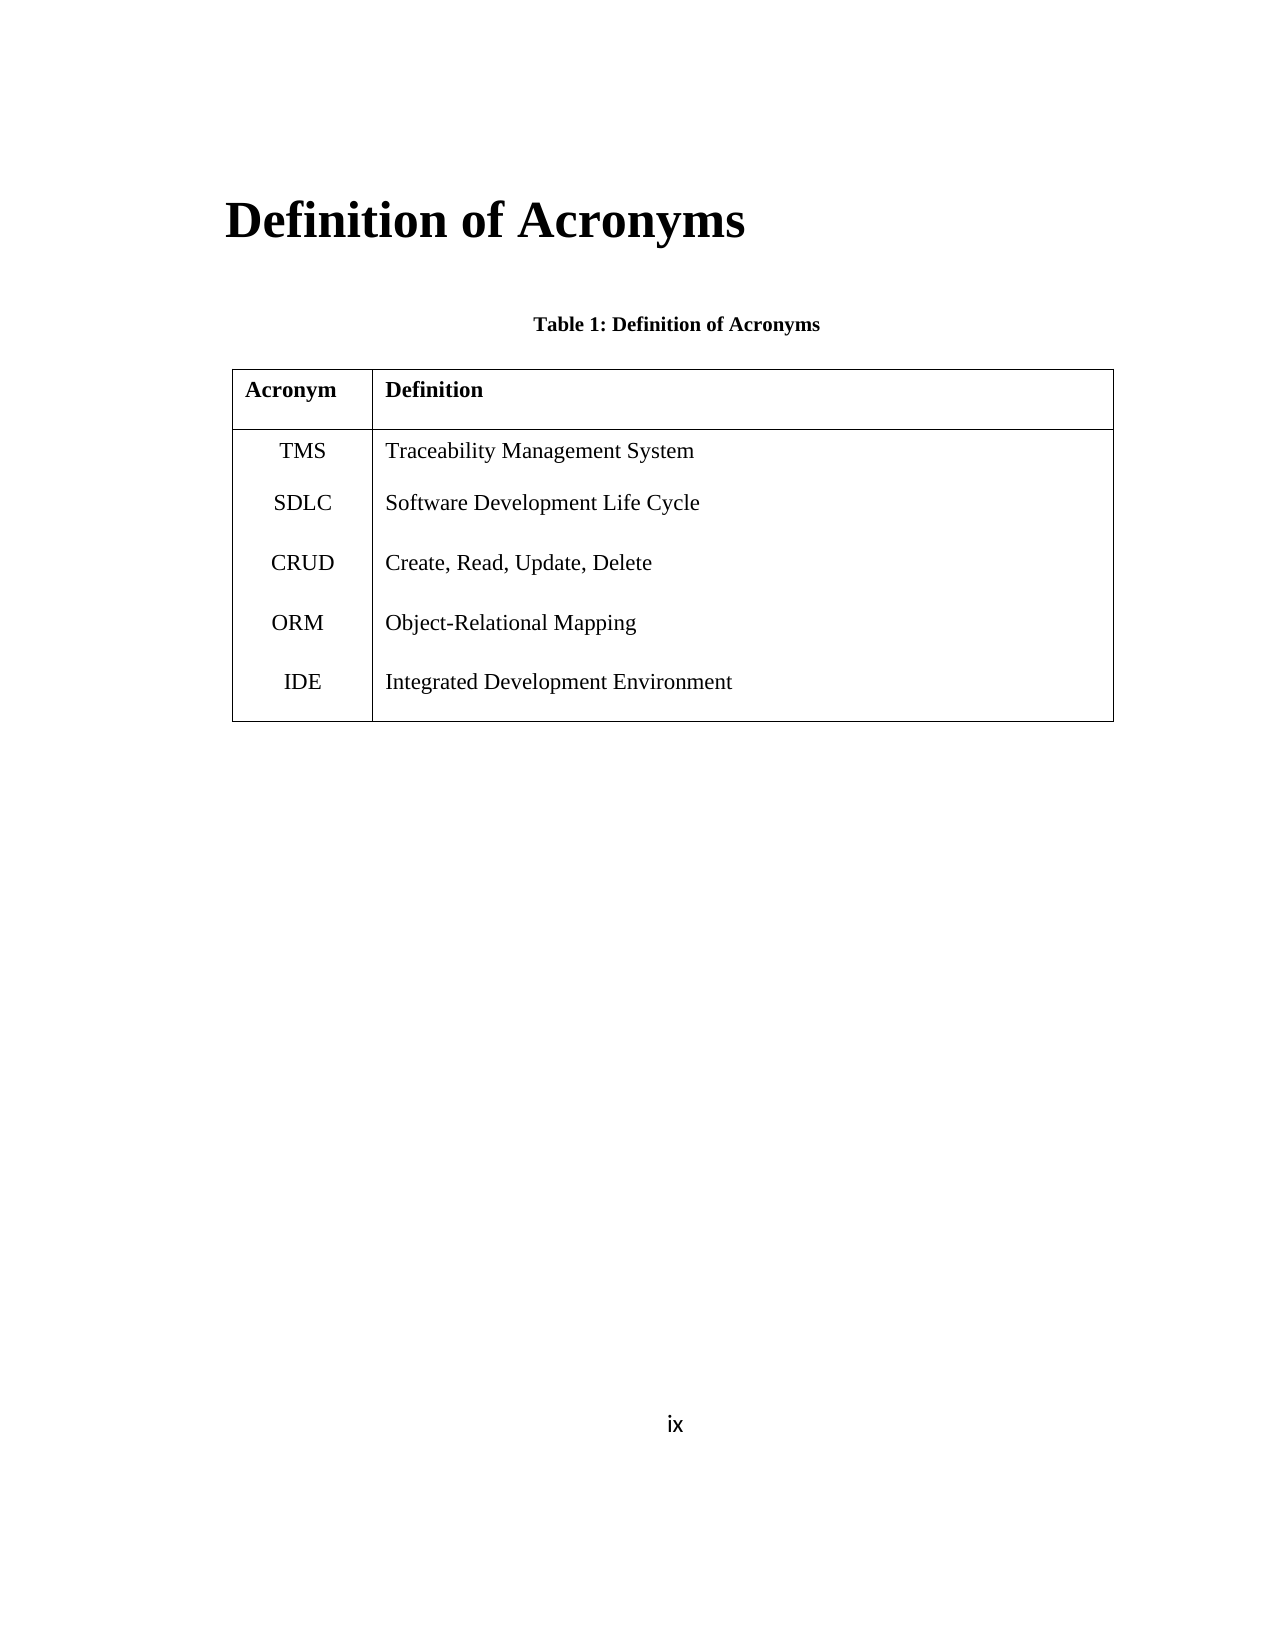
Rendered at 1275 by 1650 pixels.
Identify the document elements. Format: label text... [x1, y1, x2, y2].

subtitle Definition of Acronyms [225, 188, 1125, 248]
